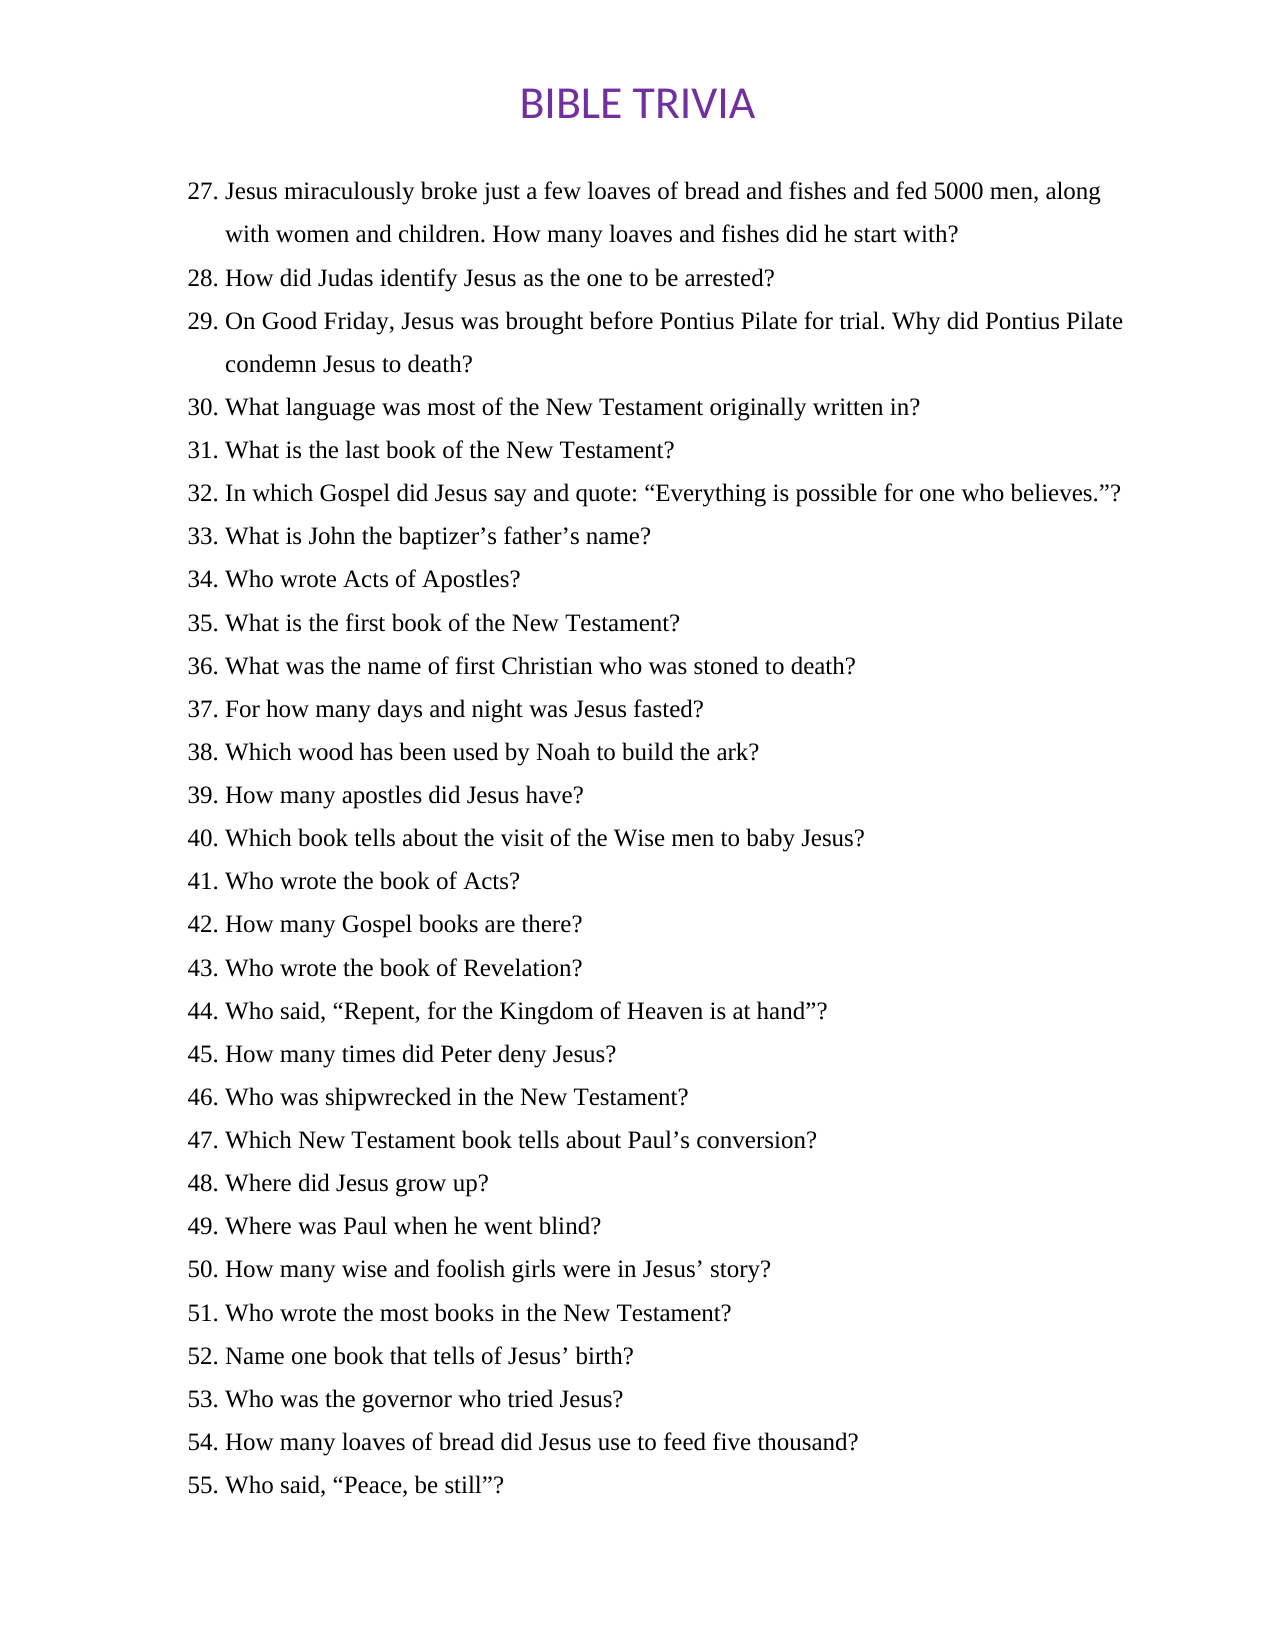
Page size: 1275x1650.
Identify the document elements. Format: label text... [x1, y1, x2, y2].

list Who wrote Acts of Apostles? [187, 564, 1125, 593]
list Who said, “Repent, for the Kingdom of Heaven is at hand”? [187, 996, 1125, 1024]
list Jesus miraculously broke just a few loaves of bread and fishes and fed 5000 men, along with women and children. How many loaves and fishes did he start with? [187, 176, 1125, 248]
list What is the first book of the New Testament? [187, 608, 1125, 636]
list What is John the baptizer’s father’s name? [187, 521, 1125, 550]
list Who wrote the book of Revelation? [187, 953, 1125, 981]
list Name one book that tells of Jesus’ birth? [187, 1341, 1125, 1369]
list How many apostles did Jesus have? [187, 780, 1125, 809]
list Who said, “Peace, be still”? [187, 1470, 1125, 1499]
list For how many days and night was Jesus fasted? [187, 694, 1125, 723]
list Who was shipwrecked in the New Testament? [187, 1082, 1125, 1111]
list Where did Jesus grow up? [187, 1168, 1125, 1197]
list What was the name of first Christian who was stoned to death? [187, 651, 1125, 679]
list Who wrote the book of Acts? [187, 866, 1125, 895]
list How many wise and foolish girls were in Jesus’ story? [187, 1254, 1125, 1283]
list How many loaves of bread did Jesus use to feed five thousand? [187, 1427, 1125, 1456]
list What is the last book of the New Testament? [187, 435, 1125, 464]
list On Good Friday, Jesus was brought before Pontius Pilate for trial. Why did Pontius Pilate condemn Jesus to death? [187, 306, 1125, 378]
list Who was the governor who tried Jesus? [187, 1384, 1125, 1413]
list Which wood has been used by Noah to build the ark? [187, 737, 1125, 766]
list How did Judas identify Jesus as the one to be arrested? [187, 263, 1125, 291]
list Which New Testament book tells about Paul’s conversion? [187, 1125, 1125, 1154]
list How many times did Peter deny Jesus? [187, 1039, 1125, 1068]
list In which Gospel did Jesus say and quote: “Everything is possible for one who believes.”? [187, 478, 1125, 507]
list How many Gospel books are there? [187, 909, 1125, 938]
list Where was Paul when he went blind? [187, 1211, 1125, 1240]
list Which book tells about the visit of the Wise men to baby Jesus? [187, 823, 1125, 852]
list Who wrote the most books in the New Testament? [187, 1298, 1125, 1326]
list What language was most of the New Testament originally written in? [187, 392, 1125, 421]
